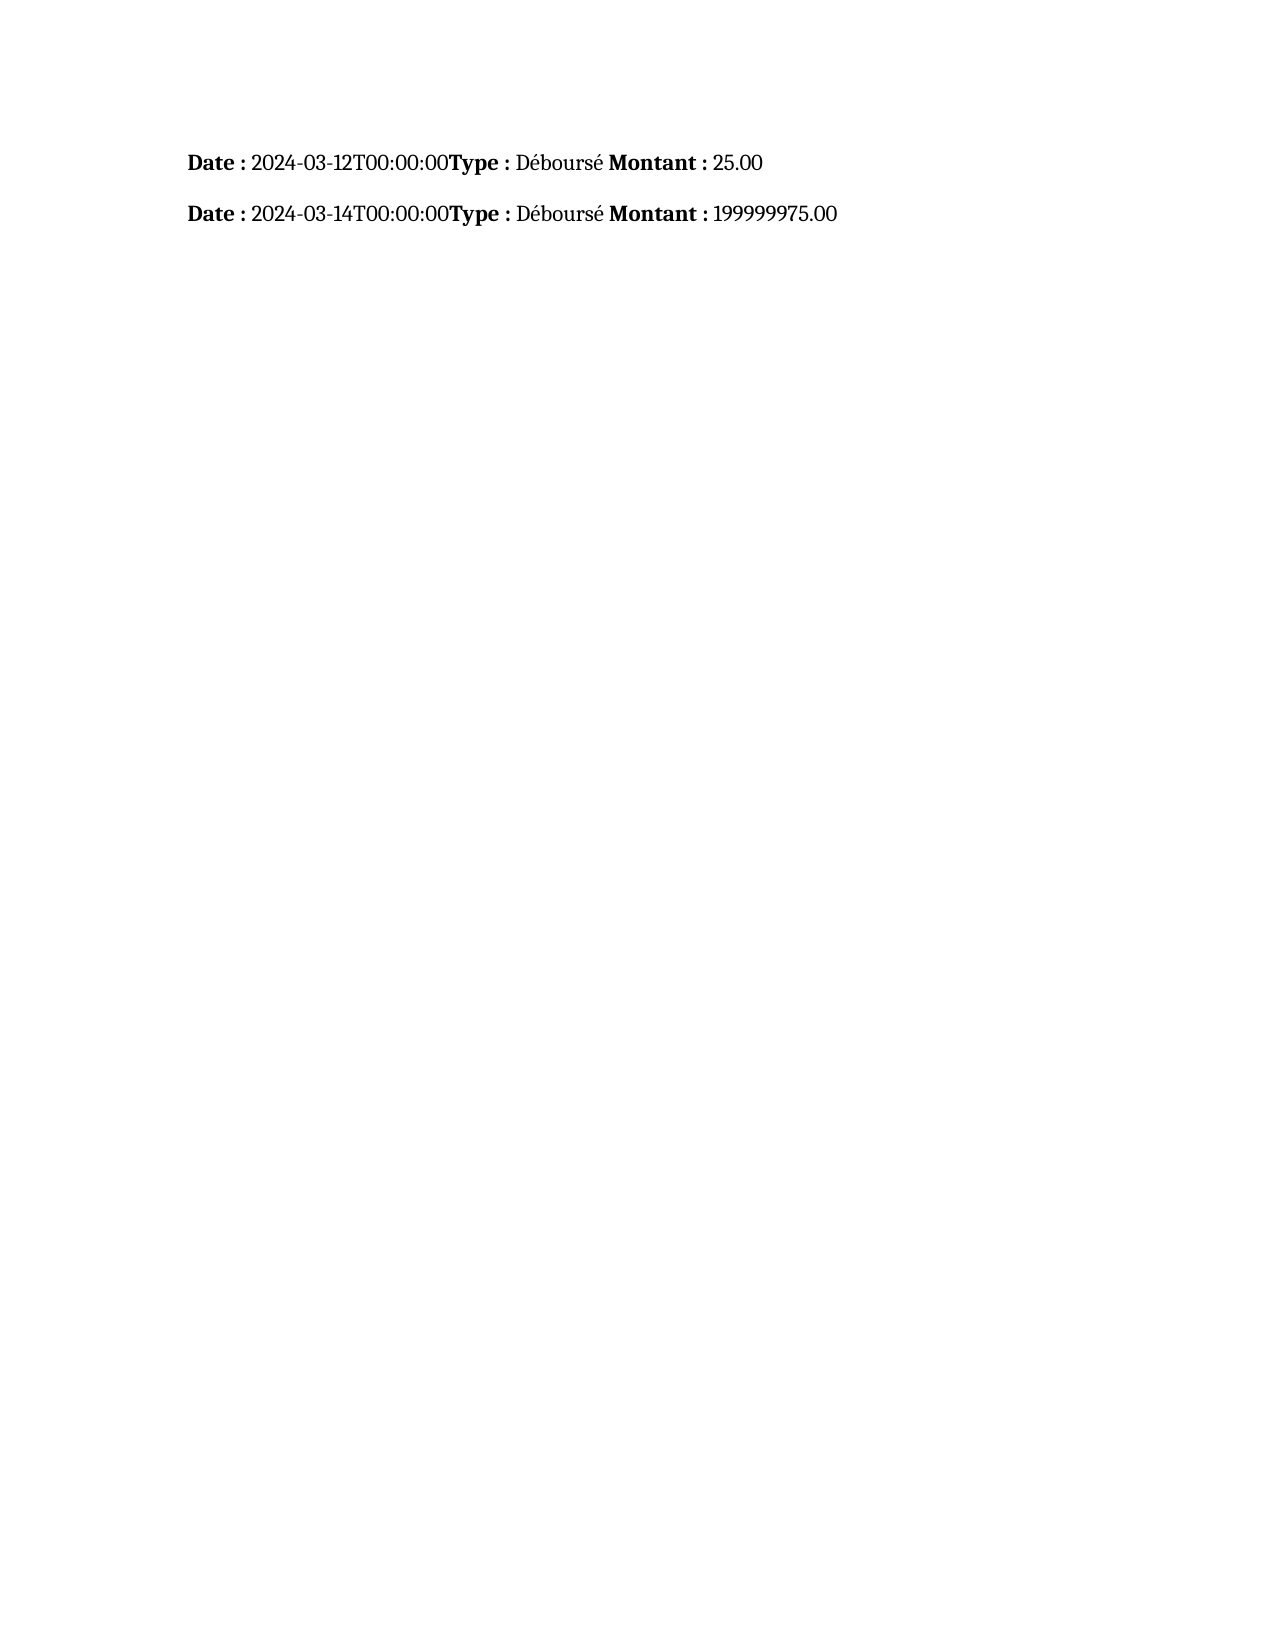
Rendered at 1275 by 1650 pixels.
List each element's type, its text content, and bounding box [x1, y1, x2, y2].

text Date : 2024-03-14T00:00:00Type : Déboursé Montant : 199999975.00 [187, 201, 1087, 227]
text Date : 2024-03-12T00:00:00Type : Déboursé Montant : 25.00 [187, 150, 1087, 176]
